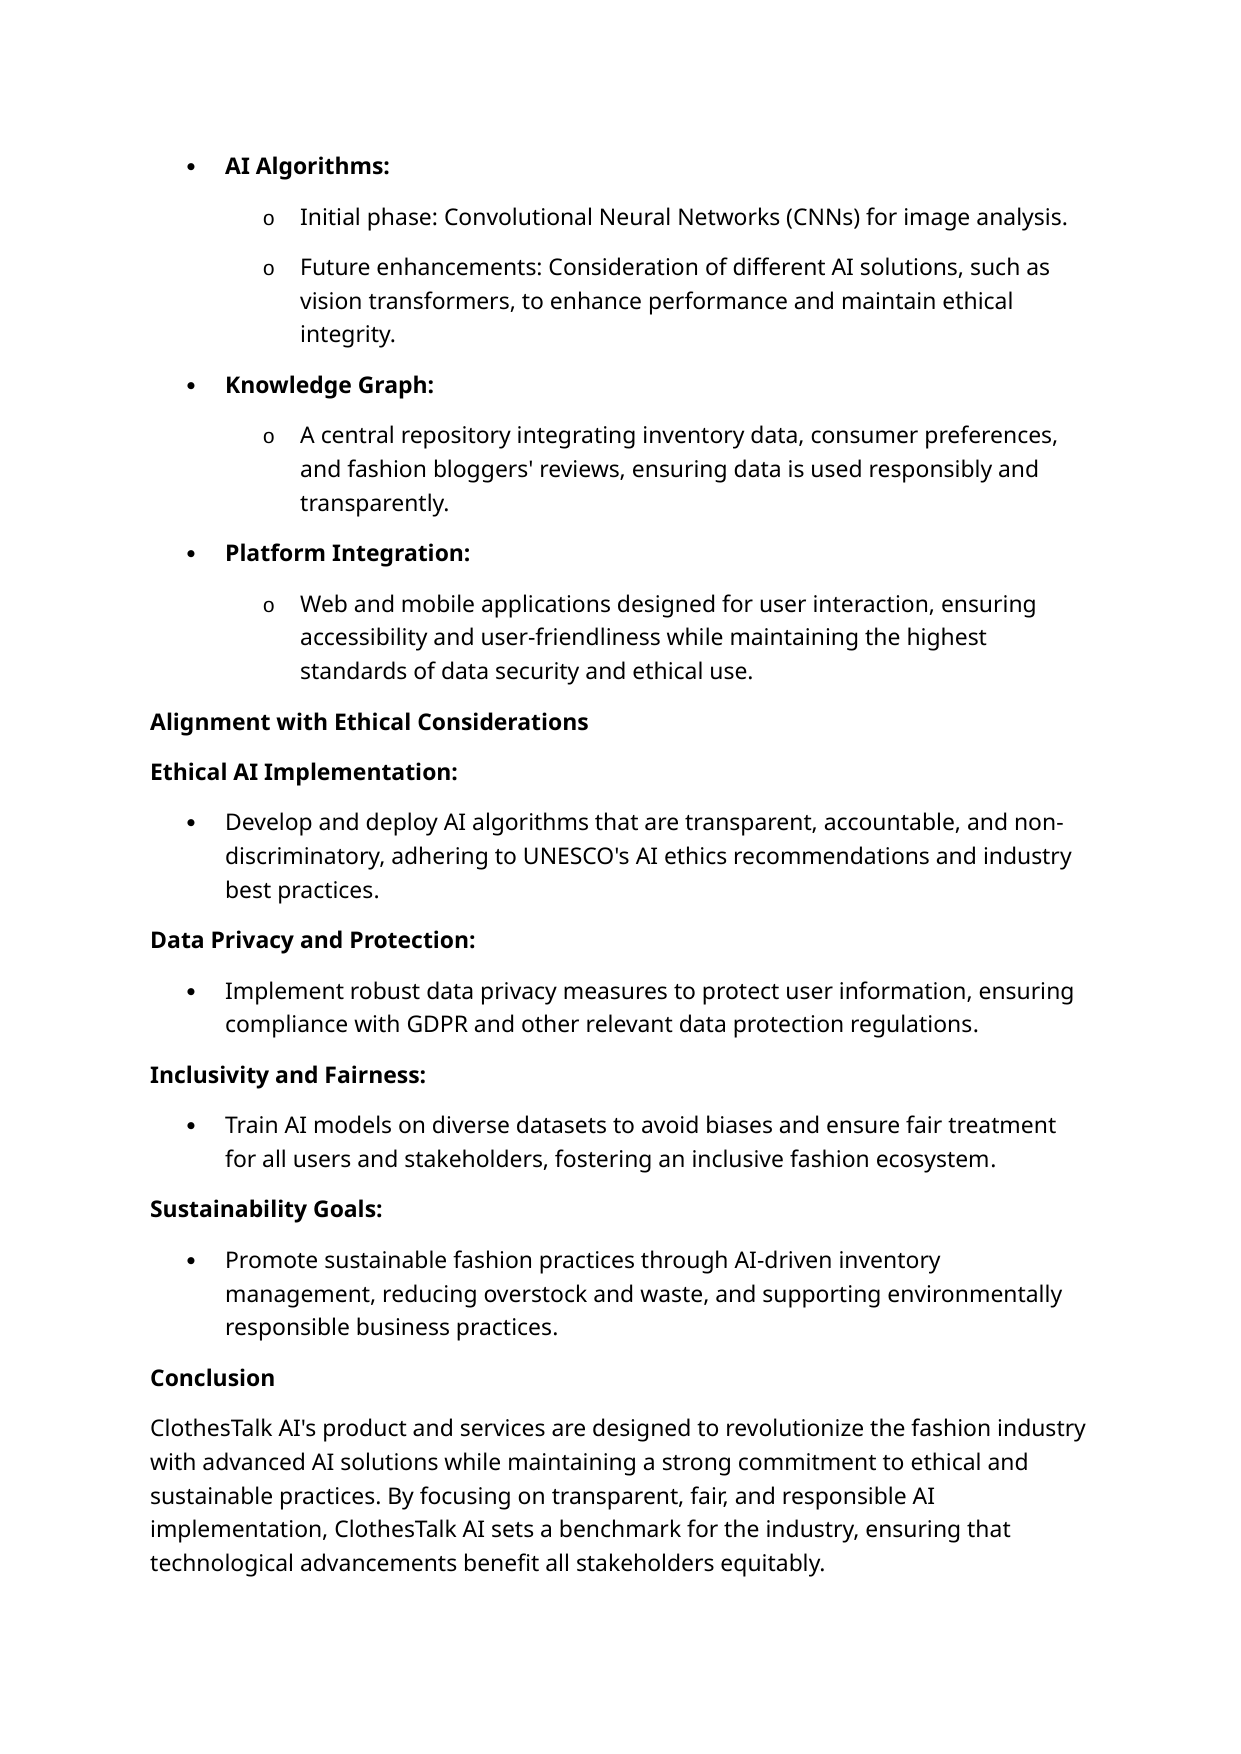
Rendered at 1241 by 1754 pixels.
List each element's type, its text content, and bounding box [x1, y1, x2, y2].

list AI Algorithms: [187, 150, 1090, 181]
text Sustainability Goals: [150, 1193, 1090, 1224]
text Ethical AI Implementation: [150, 756, 1090, 787]
list Platform Integration: [187, 537, 1090, 568]
list Initial phase: Convolutional Neural Networks (CNNs) for image analysis. [262, 200, 1090, 232]
list A central repository integrating inventory data, consumer preferences, and fashion bloggers' reviews, ensuring data is used responsibly and transparently. [262, 419, 1090, 518]
text Data Privacy and Protection: [150, 924, 1090, 955]
list Train AI models on diverse datasets to avoid biases and ensure fair treatment for all users and stakeholders, fostering an inclusive fashion ecosystem​​​​. [187, 1109, 1090, 1174]
list Promote sustainable fashion practices through AI-driven inventory management, reducing overstock and waste, and supporting environmentally responsible business practices​​​​. [187, 1244, 1090, 1342]
text Conclusion [150, 1362, 1090, 1393]
list Web and mobile applications designed for user interaction, ensuring accessibility and user-friendliness while maintaining the highest standards of data security and ethical use. [262, 587, 1090, 686]
list Implement robust data privacy measures to protect user information, ensuring compliance with GDPR and other relevant data protection regulations​​. [187, 974, 1090, 1039]
text ClothesTalk AI's product and services are designed to revolutionize the fashion industry with advanced AI solutions while maintaining a strong commitment to ethical and sustainable practices. By focusing on transparent, fair, and responsible AI implementation, ClothesTalk AI sets a benchmark for the industry, ensuring that technological advancements benefit all stakeholders equitably. [150, 1412, 1090, 1578]
list Develop and deploy AI algorithms that are transparent, accountable, and non-discriminatory, adhering to UNESCO's AI ethics recommendations and industry best practices​​​​​​. [187, 806, 1090, 905]
text Alignment with Ethical Considerations [150, 705, 1090, 737]
list Knowledge Graph: [187, 369, 1090, 400]
list Future enhancements: Consideration of different AI solutions, such as vision transformers, to enhance performance and maintain ethical integrity. [262, 251, 1090, 349]
text Inclusivity and Fairness: [150, 1059, 1090, 1090]
